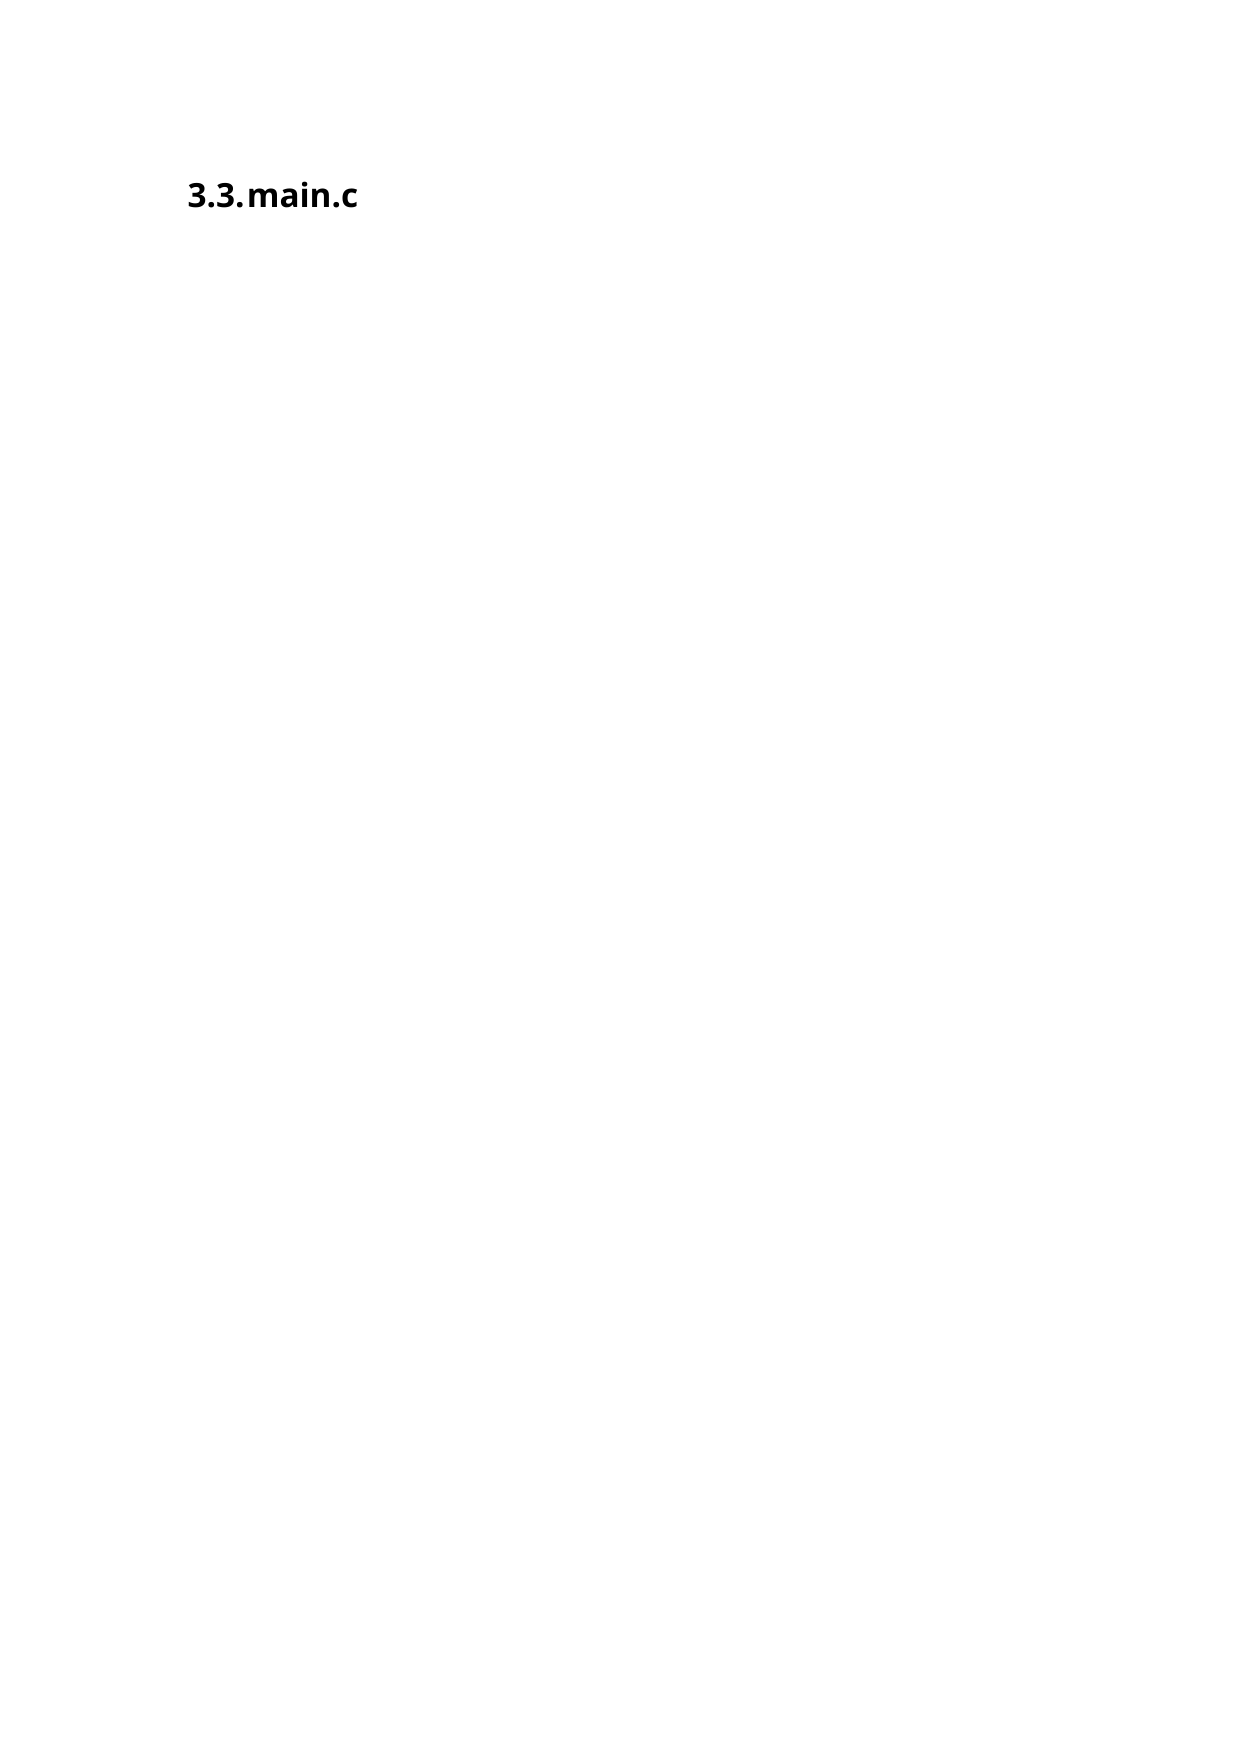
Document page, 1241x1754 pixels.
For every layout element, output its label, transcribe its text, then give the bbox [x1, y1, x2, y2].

subtitle main.c [187, 162, 1053, 227]
